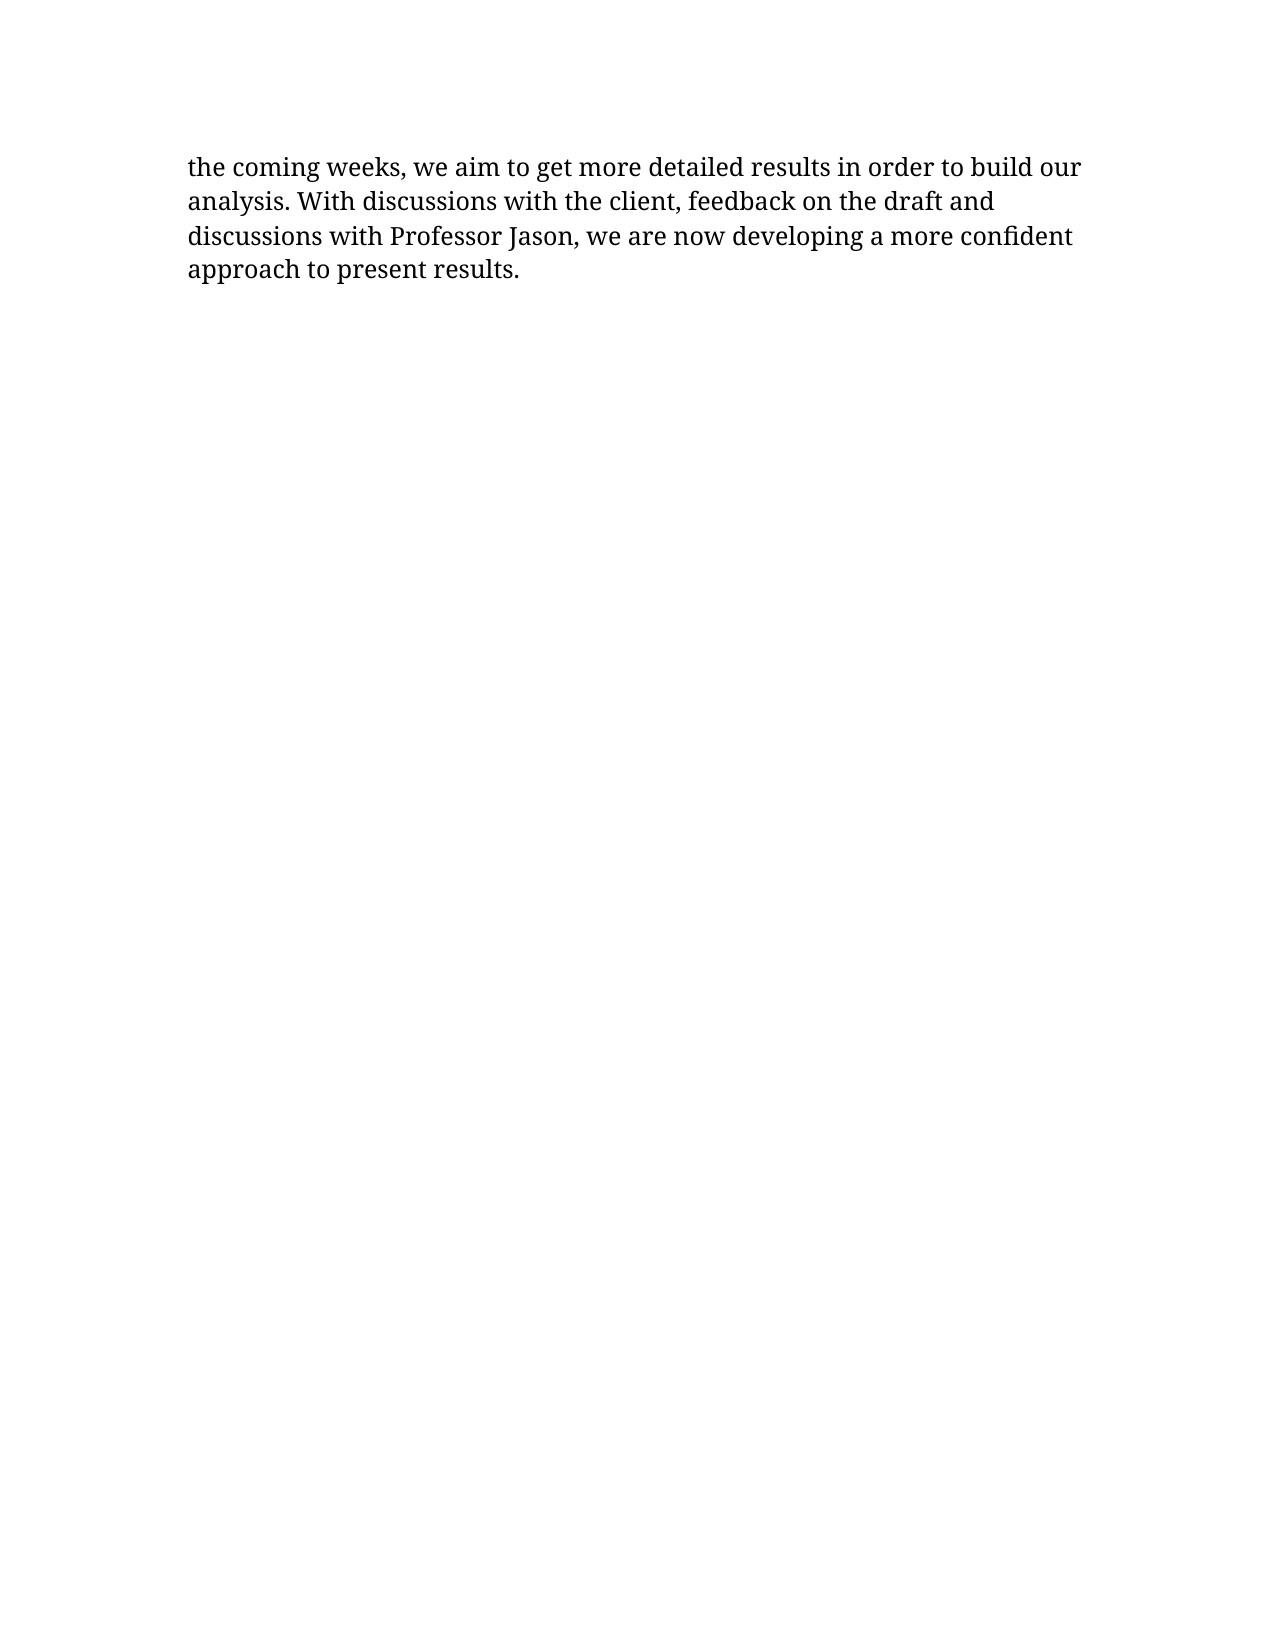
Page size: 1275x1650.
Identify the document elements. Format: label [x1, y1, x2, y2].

text [187, 150, 1087, 286]
